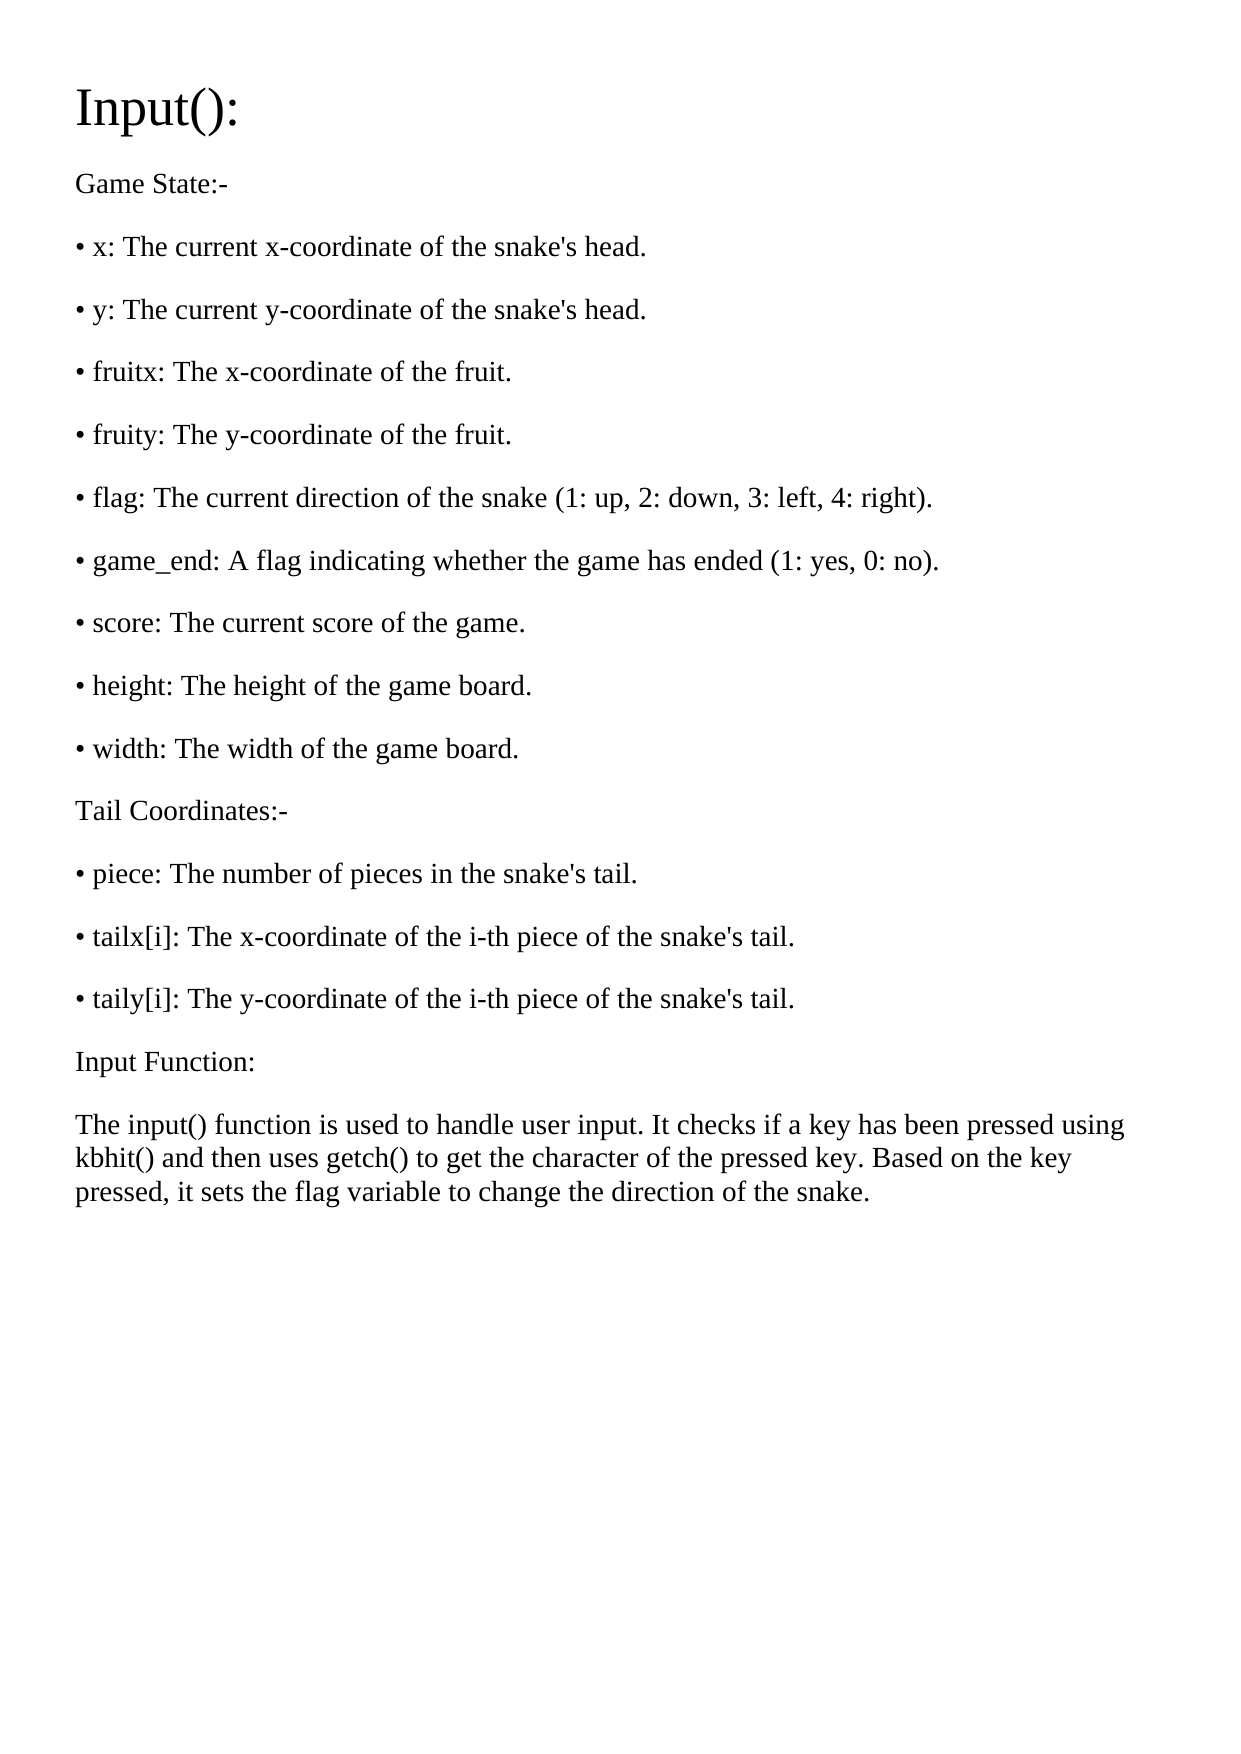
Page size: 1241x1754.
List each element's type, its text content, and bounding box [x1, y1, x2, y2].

text Input(): [75, 75, 1165, 137]
text • fruitx: The x-coordinate of the fruit. [75, 354, 1165, 388]
text • flag: The current direction of the snake (1: up, 2: down, 3: left, 4: right). [75, 480, 1165, 513]
text Game State:- [75, 166, 1165, 200]
text • score: The current score of the game. [75, 605, 1165, 639]
text • game_end: A flag indicating whether the game has ended (1: yes, 0: no). [75, 543, 1165, 576]
text Input Function: [75, 1044, 1165, 1078]
text Tail Coordinates:- [75, 793, 1165, 827]
text • tailx[i]: The x-coordinate of the i-th piece of the snake's tail. [75, 919, 1165, 952]
text • width: The width of the game board. [75, 731, 1165, 764]
text • taily[i]: The y-coordinate of the i-th piece of the snake's tail. [75, 982, 1165, 1015]
text • piece: The number of pieces in the snake's tail. [75, 856, 1165, 890]
text The input() function is used to handle user input. It checks if a key has been pressed using kbhit() and then uses getch() to get the character of the pressed key. Based on the key pressed, it sets the flag variable to change the direction of the snake. [75, 1107, 1165, 1208]
text • x: The current x-coordinate of the snake's head. [75, 229, 1165, 263]
text • fruity: The y-coordinate of the fruit. [75, 417, 1165, 451]
text • height: The height of the game board. [75, 668, 1165, 702]
text • y: The current y-coordinate of the snake's head. [75, 292, 1165, 325]
